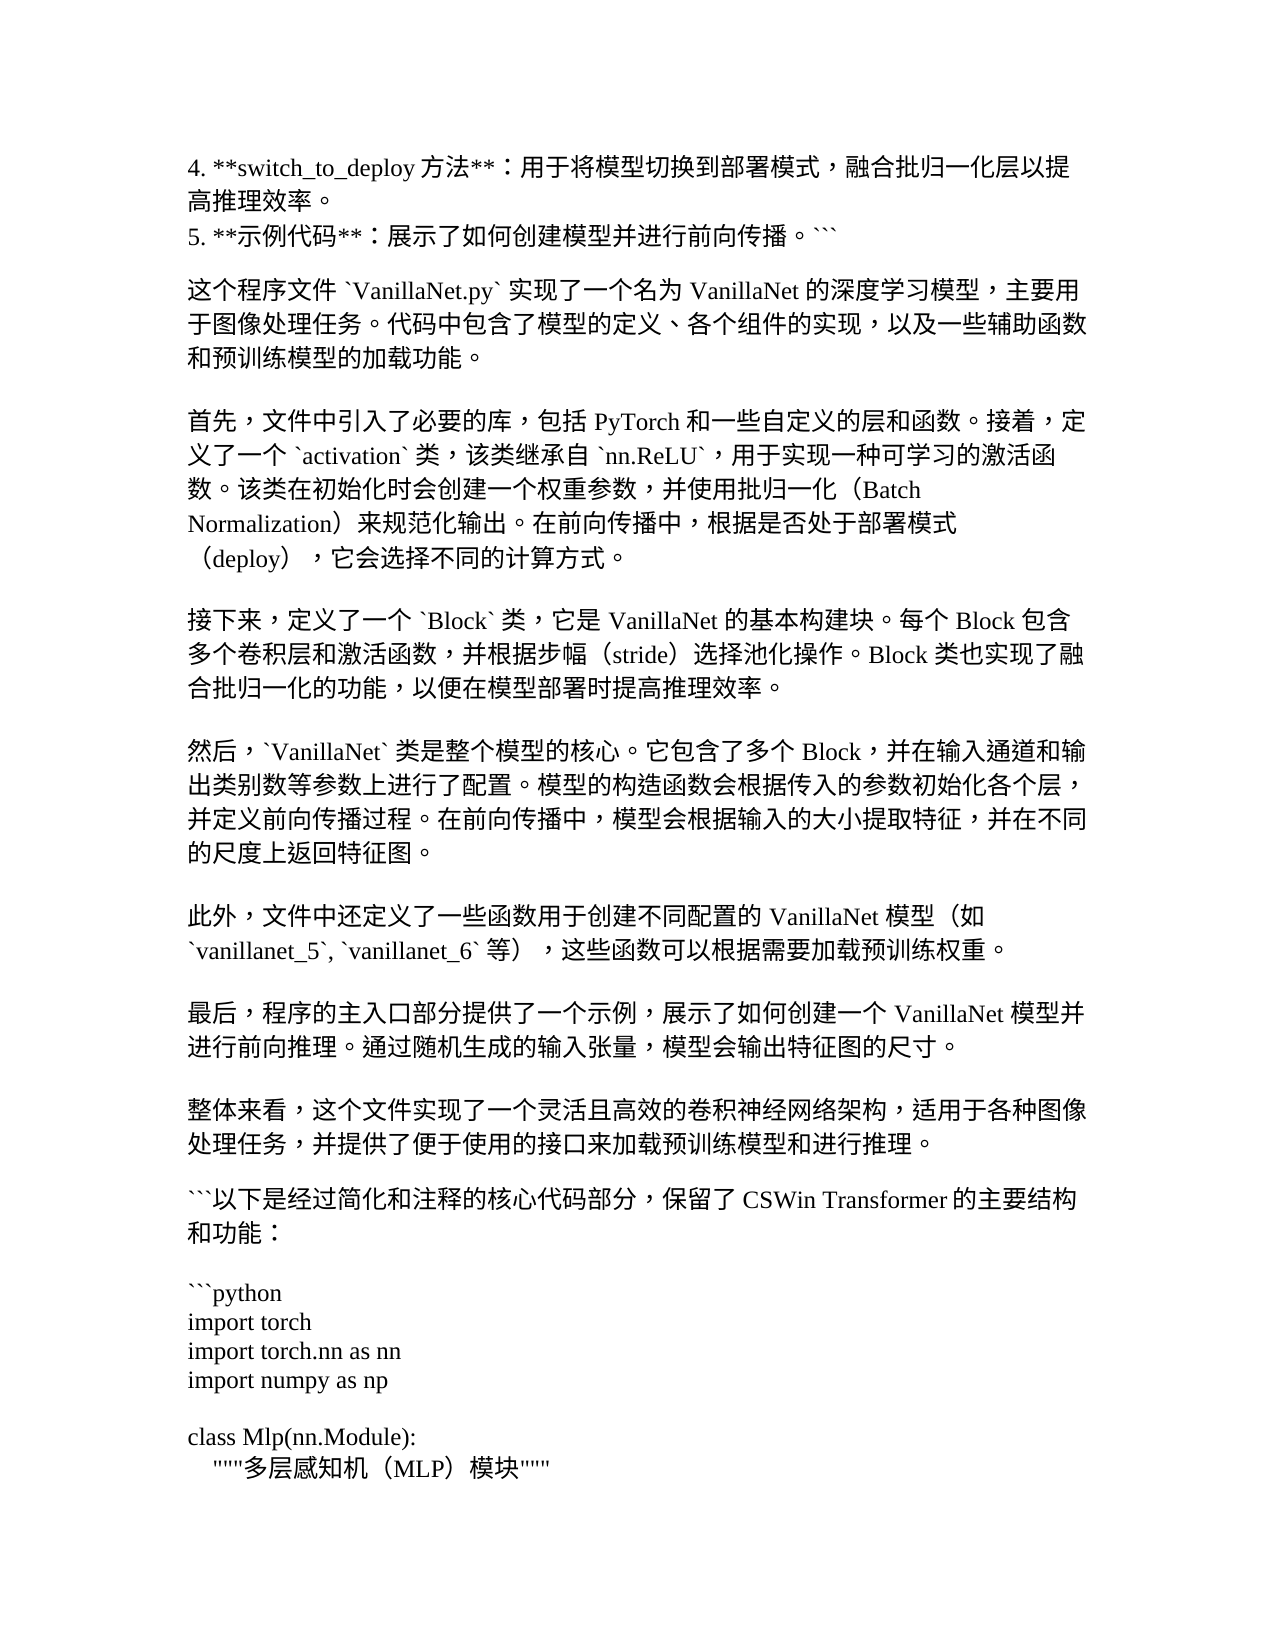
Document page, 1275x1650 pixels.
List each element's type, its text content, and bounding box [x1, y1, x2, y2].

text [187, 1182, 1087, 1485]
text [187, 150, 1087, 252]
text 这个程序文件 `VanillaNet.py` 实现了一个名为 VanillaNet 的深度学习模型，主要用于图像处理任务。代码中包含了模型的定义、各个组件的实现，以及一些辅助函数和预训练模型的加载功能。 首先，文件中引入了必要的库，包括 PyTorch 和一些自定义的层和函数。接着，定义了一个 `activation` 类，该类继承自 `nn.ReLU`，用于实现一种可学习的激活函数。该类在初始化时会创建一个权重参数，并使用批归一化（Batch Normalization）来规范化输出。在前向传播中，根据是否处于部署模式（deploy），它会选择不同的计算方式。 接下来，定义了一个 `Block` 类，它是 VanillaNet 的基本构建块。每个 Block 包含多个卷积层和激活函数，并根据步幅（stride）选择池化操作。Block 类也实现了融合批归一化的功能，以便在模型部署时提高推理效率。 然后，`VanillaNet` 类是整个模型的核心。它包含了多个 Block，并在输入通道和输出类别数等参数上进行了配置。模型的构造函数会根据传入的参数初始化各个层，并定义前向传播过程。在前向传播中，模型会根据输入的大小提取特征，并在不同的尺度上返回特征图。 此外，文件中还定义了一些函数用于创建不同配置的 VanillaNet 模型（如 `vanillanet_5`, `vanillanet_6` 等），这些函数可以根据需要加载预训练权重。 最后，程序的主入口部分提供了一个示例，展示了如何创建一个 VanillaNet 模型并进行前向推理。通过随机生成的输入张量，模型会输出特征图的尺寸。 整体来看，这个文件实现了一个灵活且高效的卷积神经网络架构，适用于各种图像处理任务，并提供了便于使用的接口来加载预训练模型和进行推理。 [187, 273, 1087, 1161]
